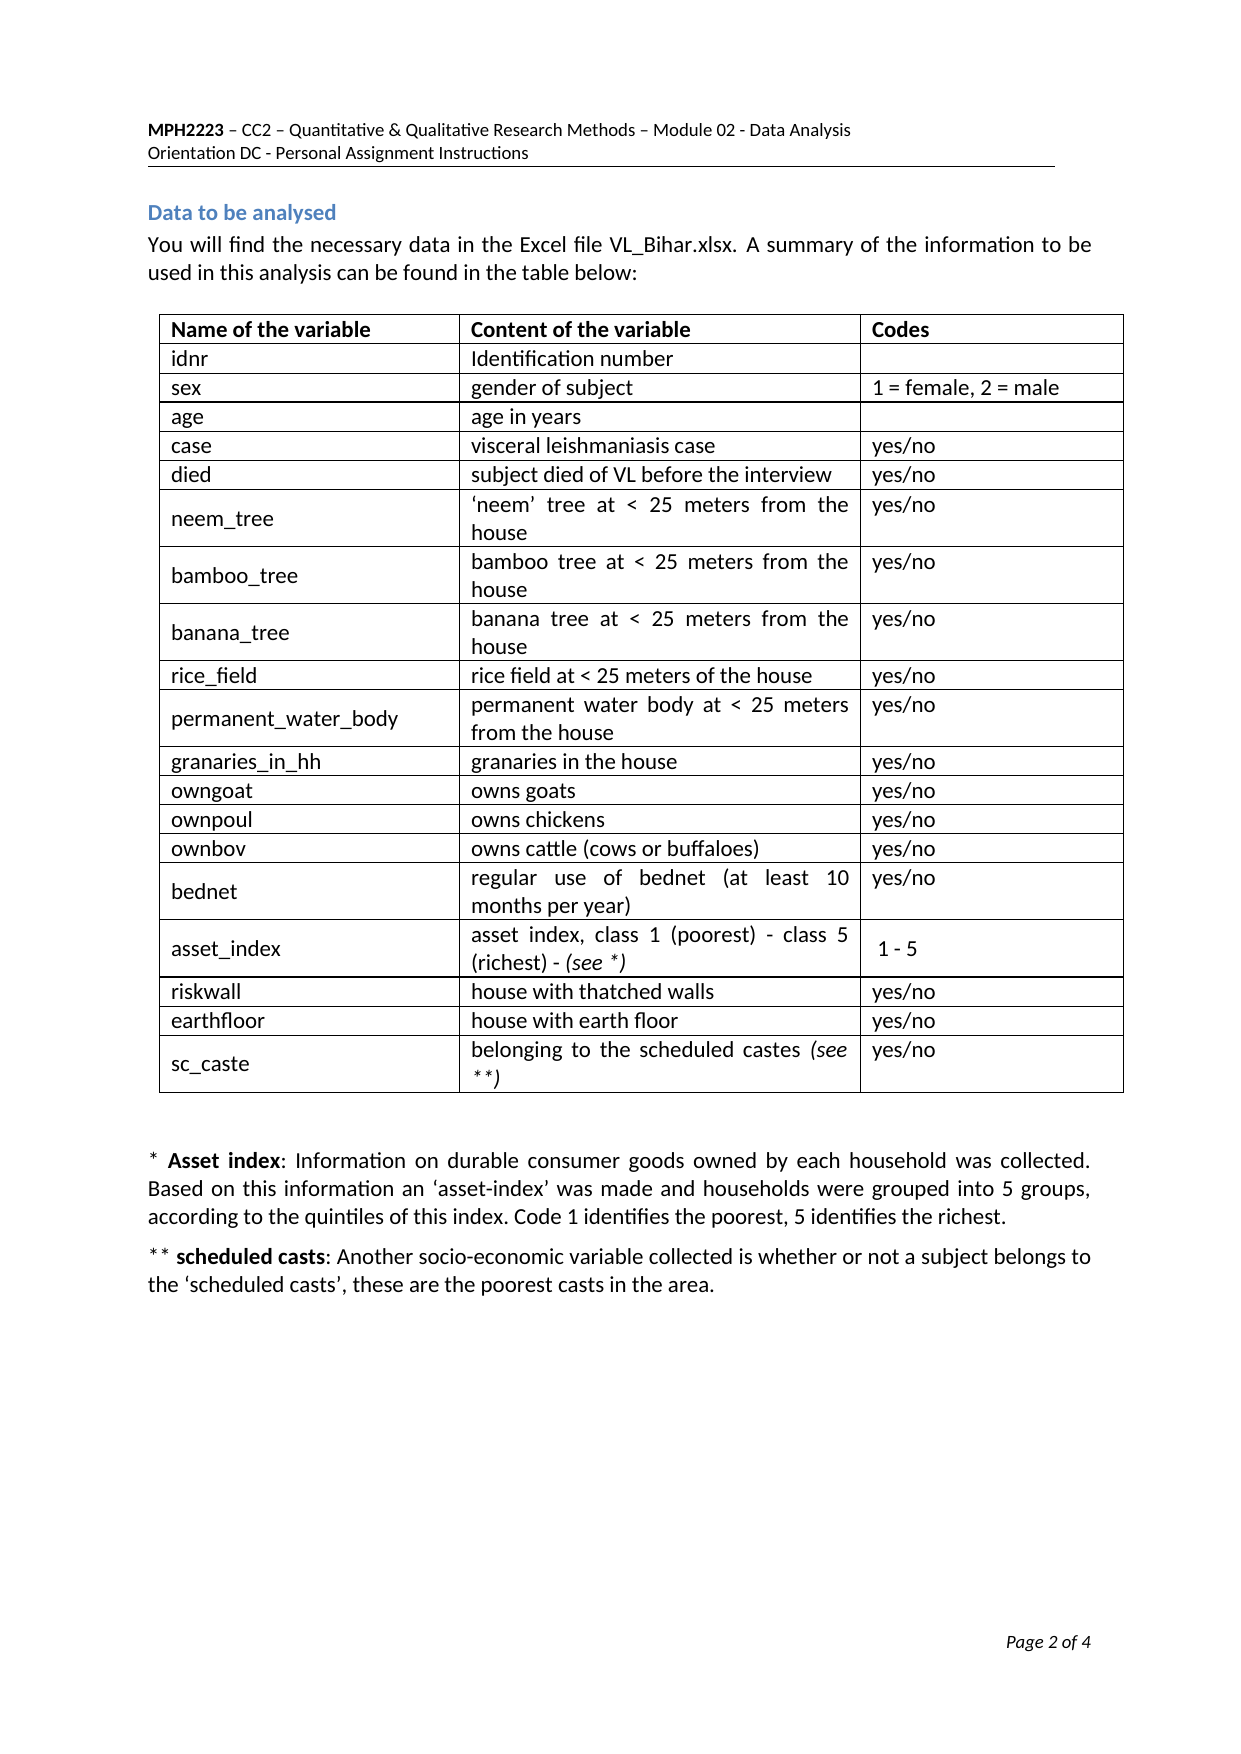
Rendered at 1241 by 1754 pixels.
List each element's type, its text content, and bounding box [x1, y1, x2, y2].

table_cell banana_tree [160, 604, 459, 660]
table_cell 1 = female, 2 = male [861, 374, 1123, 401]
table_cell bamboo tree at < 25 meters from the house [460, 547, 860, 603]
text * Asset index: Information on durable consumer goods owned by each household was collected. Based on this information an ‘asset-index’ was made and households were grouped into 5 groups, according to the quintiles of this index. Code 1 identifies the poorest, 5 identifies the richest. [148, 1146, 1092, 1230]
table_cell yes/no [861, 776, 1123, 804]
table_cell yes/no [861, 490, 1123, 546]
table_cell rice_field [160, 661, 459, 689]
table_cell belonging to the scheduled castes (see **) [460, 1036, 860, 1092]
table_cell yes/no [861, 978, 1123, 1006]
table_cell rice field at < 25 meters of the house [460, 661, 860, 689]
table_cell yes/no [861, 863, 1123, 919]
table_cell permanent water body at < 25 meters from the house [460, 690, 860, 746]
table_cell sex [160, 374, 459, 401]
table_cell bednet [160, 863, 459, 919]
table_cell permanent_water_body [160, 690, 459, 746]
table_cell house with thatched walls [460, 978, 860, 1006]
table_cell age in years [460, 403, 860, 431]
table_cell 1 - 5 [861, 920, 1123, 976]
table_cell ‘neem’ tree at < 25 meters from the house [460, 490, 860, 546]
table_cell regular use of bednet (at least 10 months per year) [460, 863, 860, 919]
table_cell asset index, class 1 (poorest) - class 5 (richest) - (see *) [460, 920, 860, 976]
table_header Codes [861, 315, 1123, 343]
table_cell banana tree at < 25 meters from the house [460, 604, 860, 660]
table_cell riskwall [160, 978, 459, 1006]
table_cell [861, 403, 1123, 431]
subtitle Data to be analysed [148, 198, 1092, 226]
table_cell yes/no [861, 690, 1123, 746]
table_cell Identification number [460, 344, 860, 372]
table_cell ownbov [160, 834, 459, 862]
table_cell yes/no [861, 432, 1123, 459]
text ** scheduled casts: Another socio-economic variable collected is whether or not a subject belongs to the ‘scheduled casts’, these are the poorest casts in the area. [148, 1242, 1092, 1298]
table_cell yes/no [861, 1036, 1123, 1092]
table_cell gender of subject [460, 374, 860, 401]
table_cell died [160, 461, 459, 489]
table_cell owns chickens [460, 805, 860, 833]
table_cell case [160, 432, 459, 459]
table_cell visceral leishmaniasis case [460, 432, 860, 459]
table_cell granaries_in_hh [160, 747, 459, 775]
table_cell owns cattle (cows or buffaloes) [460, 834, 860, 862]
table_header Name of the variable [160, 315, 459, 343]
table_cell granaries in the house [460, 747, 860, 775]
table_cell bamboo_tree [160, 547, 459, 603]
table_cell subject died of VL before the interview [460, 461, 860, 489]
table_cell age [160, 403, 459, 431]
table_cell yes/no [861, 1007, 1123, 1034]
table_cell [861, 344, 1123, 372]
table_cell yes/no [861, 604, 1123, 660]
table_cell yes/no [861, 461, 1123, 489]
table_cell asset_index [160, 920, 459, 976]
table_cell neem_tree [160, 490, 459, 546]
table_cell owns goats [460, 776, 860, 804]
table_cell house with earth floor [460, 1007, 860, 1034]
table_cell idnr [160, 344, 459, 372]
table_cell owngoat [160, 776, 459, 804]
table_cell sc_caste [160, 1036, 459, 1092]
table_cell earthfloor [160, 1007, 459, 1034]
table_cell yes/no [861, 747, 1123, 775]
table_header Content of the variable [460, 315, 860, 343]
table_cell ownpoul [160, 805, 459, 833]
table_cell yes/no [861, 547, 1123, 603]
table_cell yes/no [861, 661, 1123, 689]
table_cell yes/no [861, 834, 1123, 862]
table_cell yes/no [861, 805, 1123, 833]
text You will find the necessary data in the Excel file VL_Bihar.xlsx. A summary of the information to be used in this analysis can be found in the table below: [148, 230, 1092, 286]
